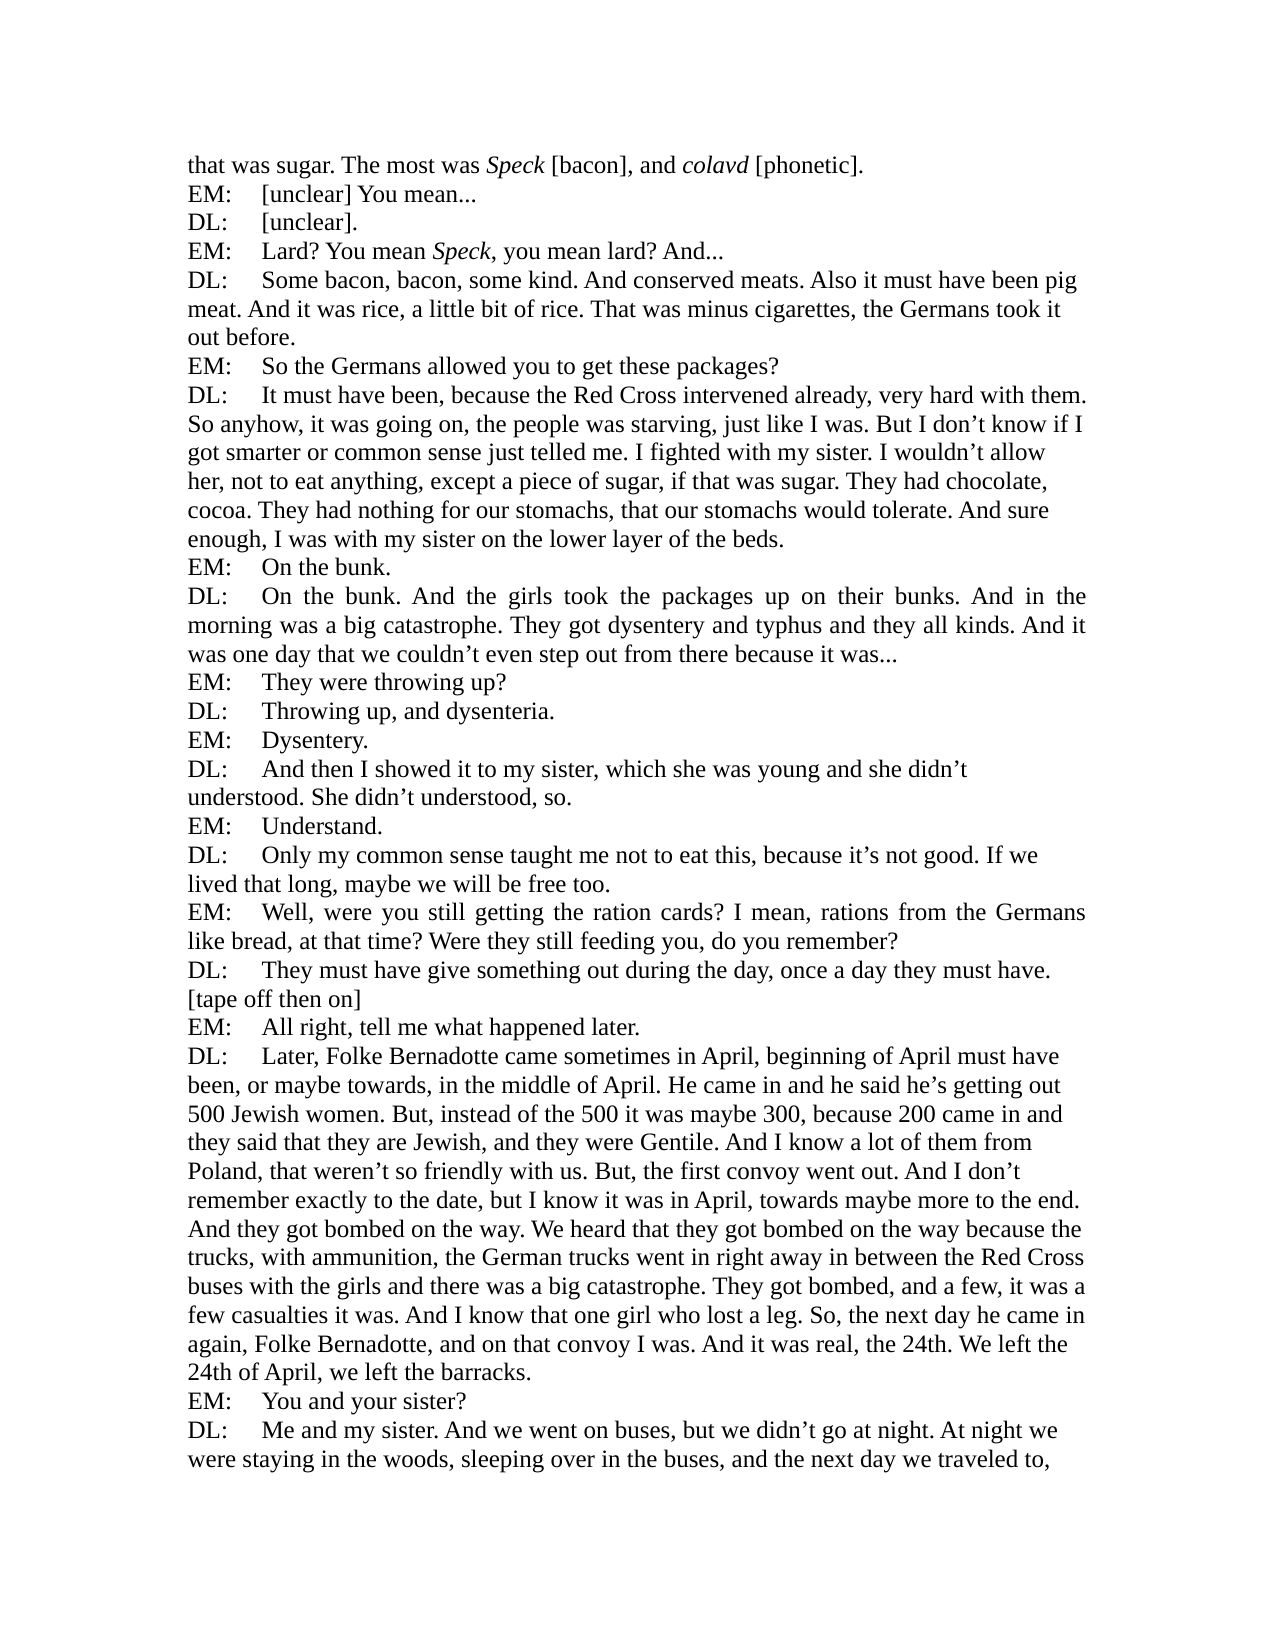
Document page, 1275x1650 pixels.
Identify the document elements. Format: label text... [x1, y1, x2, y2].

text EM: All right, tell me what happened later. [187, 1070, 1087, 1099]
text DL: Only my common sense taught me not to eat this, because it’s not good. If we lived that long, maybe we will be free too. [187, 897, 1087, 955]
text DL: And, I remember, I received a package and my sister received a package. And it was going on a big fight. I wouldn’t allow her to eat anything except a piece of sugar, if that was sugar. The most was Speck [bacon], and colavd [phonetic]. [187, 150, 1087, 236]
text DL: They must have give something out during the day, once a day they must have. [tape off then on] [187, 1012, 1087, 1070]
text EM: [unclear] You mean... [187, 236, 1087, 265]
text DL: It must have been, because the Red Cross intervened already, very hard with them. So anyhow, it was going on, the people was starving, just like I was. But I don’t know if I got smarter or common sense just telled me. I fighted with my sister. I wouldn’t allow her, not to eat anything, except a piece of sugar, if that was sugar. They had chocolate, cocoa. They had nothing for our stomachs, that our stomachs would tolerate. And sure enough, I was with my sister on the lower layer of the beds. [187, 437, 1087, 610]
text DL: Throwing up, and dysenteria. [187, 754, 1087, 782]
text DL: Some bacon, bacon, some kind. And conserved meats. Also it must have been pig meat. And it was rice, a little bit of rice. That was minus cigarettes, the Germans took it out before. [187, 322, 1087, 409]
text EM: Dysentery. [187, 782, 1087, 811]
text EM: Lard? You mean Speck, you mean lard? And... [187, 294, 1087, 322]
text EM: On the bunk. [187, 610, 1087, 639]
text DL: [unclear]. [187, 265, 1087, 294]
text EM: Well, were you still getting the ration cards? I mean, rations from the Germans like bread, at that time? Were they still feeding you, do you remember? [187, 955, 1087, 1012]
text DL: And then I showed it to my sister, which she was young and she didn’t understood. She didn’t understood, so. [187, 811, 1087, 869]
text EM: So the Germans allowed you to get these packages? [187, 409, 1087, 437]
text DL: On the bunk. And the girls took the packages up on their bunks. And in the morning was a big catastrophe. They got dysentery and typhus and they all kinds. And it was one day that we couldn’t even step out from there because it was... [187, 639, 1087, 725]
text EM: They were throwing up? [187, 725, 1087, 754]
text EM: Understand. [187, 869, 1087, 897]
text EM: You and your sister? [187, 1444, 1087, 1472]
text DL: Later, Folke Bernadotte came sometimes in April, beginning of April must have been, or maybe towards, in the middle of April. He came in and he said he’s getting out 500 Jewish women. But, instead of the 500 it was maybe 300, because 200 came in and they said that they are Jewish, and they were Gentile. And I know a lot of them from Poland, that weren’t so friendly with us. But, the first convoy went out. And I don’t remember exactly to the date, but I know it was in April, towards maybe more to the end. And they got bombed on the way. We heard that they got bombed on the way because the trucks, with ammunition, the German trucks went in right away in between the Red Cross buses with the girls and there was a big catastrophe. They got bombed, and a few, it was a few casualties it was. And I know that one girl who lost a leg. So, the next day he came in again, Folke Bernadotte, and on that convoy I was. And it was real, the 24th. We left the 24th of April, we left the barracks. [187, 1099, 1087, 1444]
